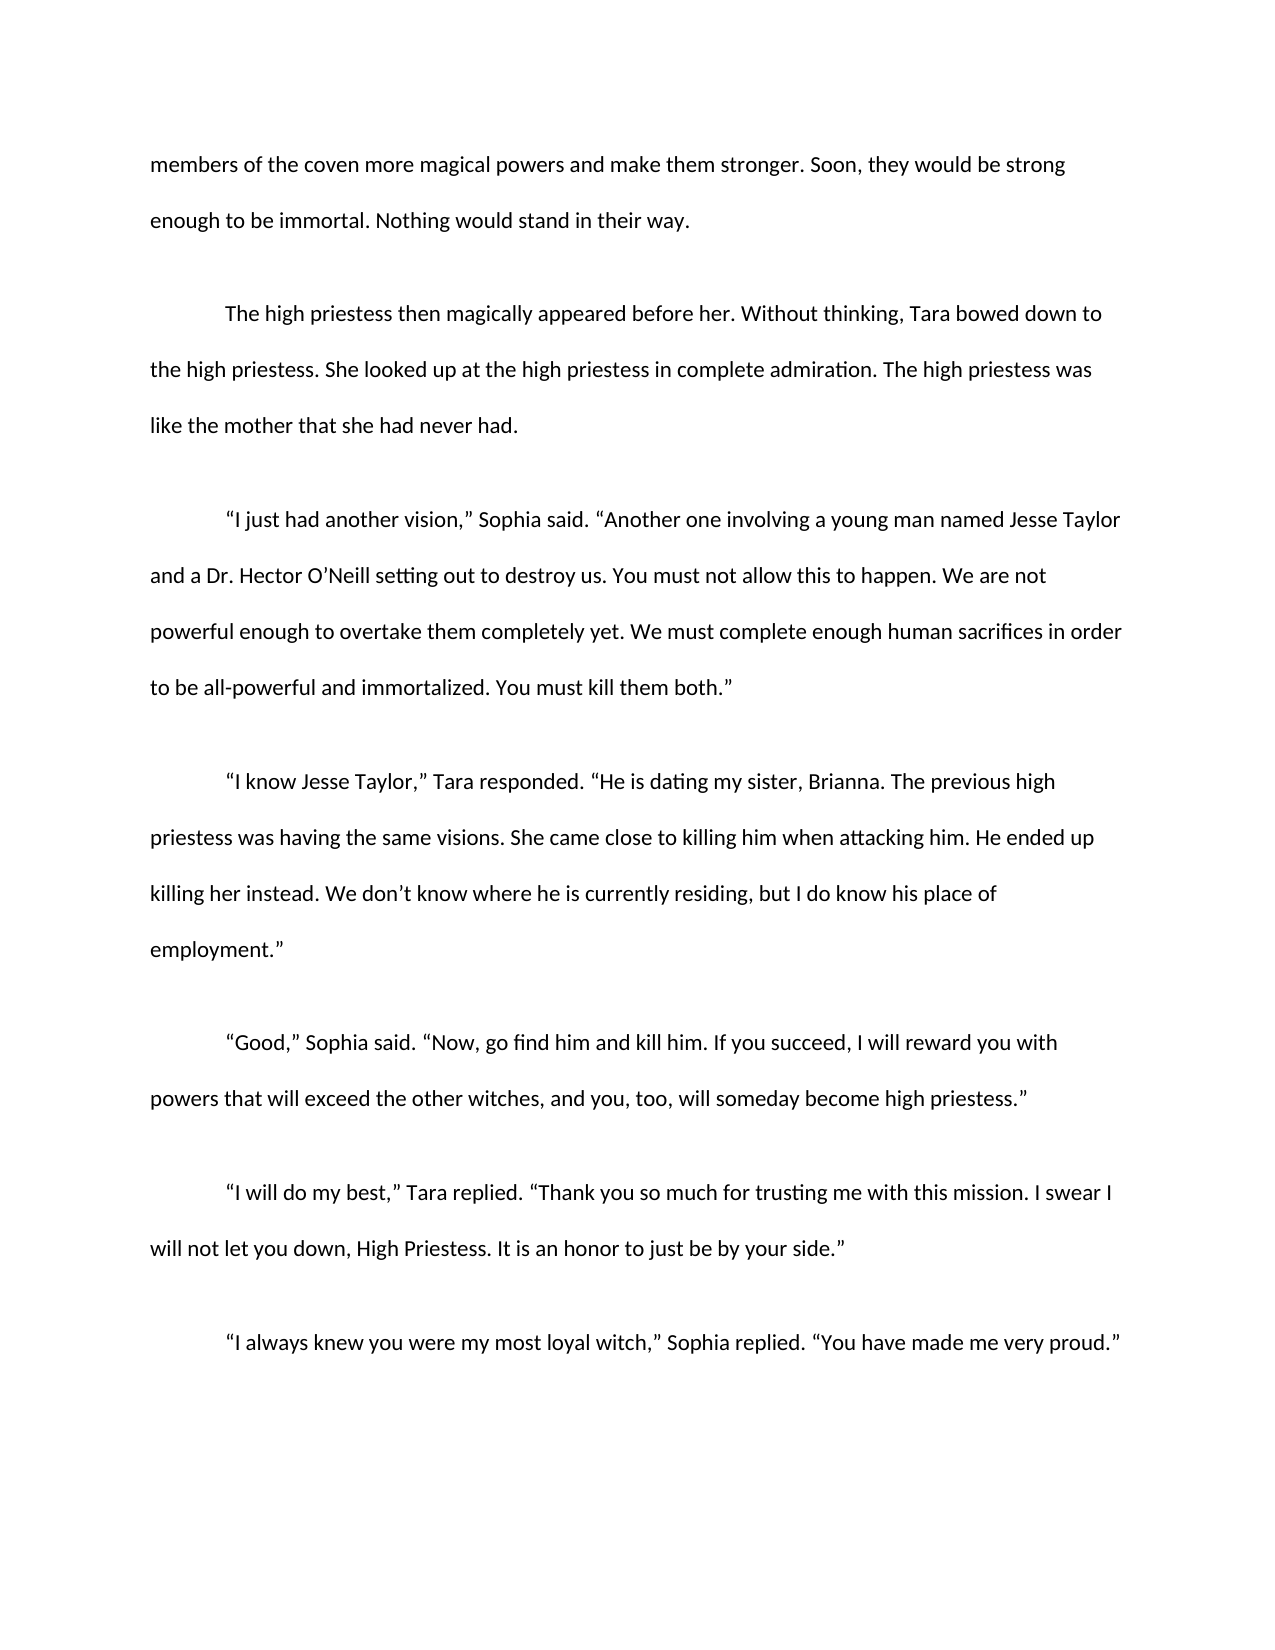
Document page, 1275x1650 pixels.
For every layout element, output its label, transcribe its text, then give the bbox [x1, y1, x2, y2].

text “I know Jesse Taylor,” Tara responded. “He is dating my sister, Brianna. The previous high priestess was having the same visions. She came close to killing him when attacking him. He ended up killing her instead. We don’t know where he is currently residing, but I do know his place of employment.” [150, 767, 1125, 963]
text “Good,” Sophia said. “Now, go find him and kill him. If you succeed, I will reward you with powers that will exceed the other witches, and you, too, will someday become high priestess.” [150, 1028, 1125, 1113]
text The high priestess then magically appeared before her. Without thinking, Tara bowed down to the high priestess. She looked up at the high priestess in complete admiration. The high priestess was like the mother that she had never had. [150, 299, 1125, 440]
text “I will do my best,” Tara replied. “Thank you so much for trusting me with this mission. I swear I will not let you down, High Priestess. It is an honor to just be by your side.” [150, 1178, 1125, 1262]
text “I just had another vision,” Sophia said. “Another one involving a young man named Jesse Taylor and a Dr. Hector O’Neill setting out to destroy us. You must not allow this to happen. We are not powerful enough to overtake them completely yet. We must complete enough human sacrifices in order to be all-powerful and immortalized. You must kill them both.” [150, 505, 1125, 701]
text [150, 150, 1125, 234]
text “I always knew you were my most loyal witch,” Sophia replied. “You have made me very proud.” [150, 1328, 1125, 1356]
